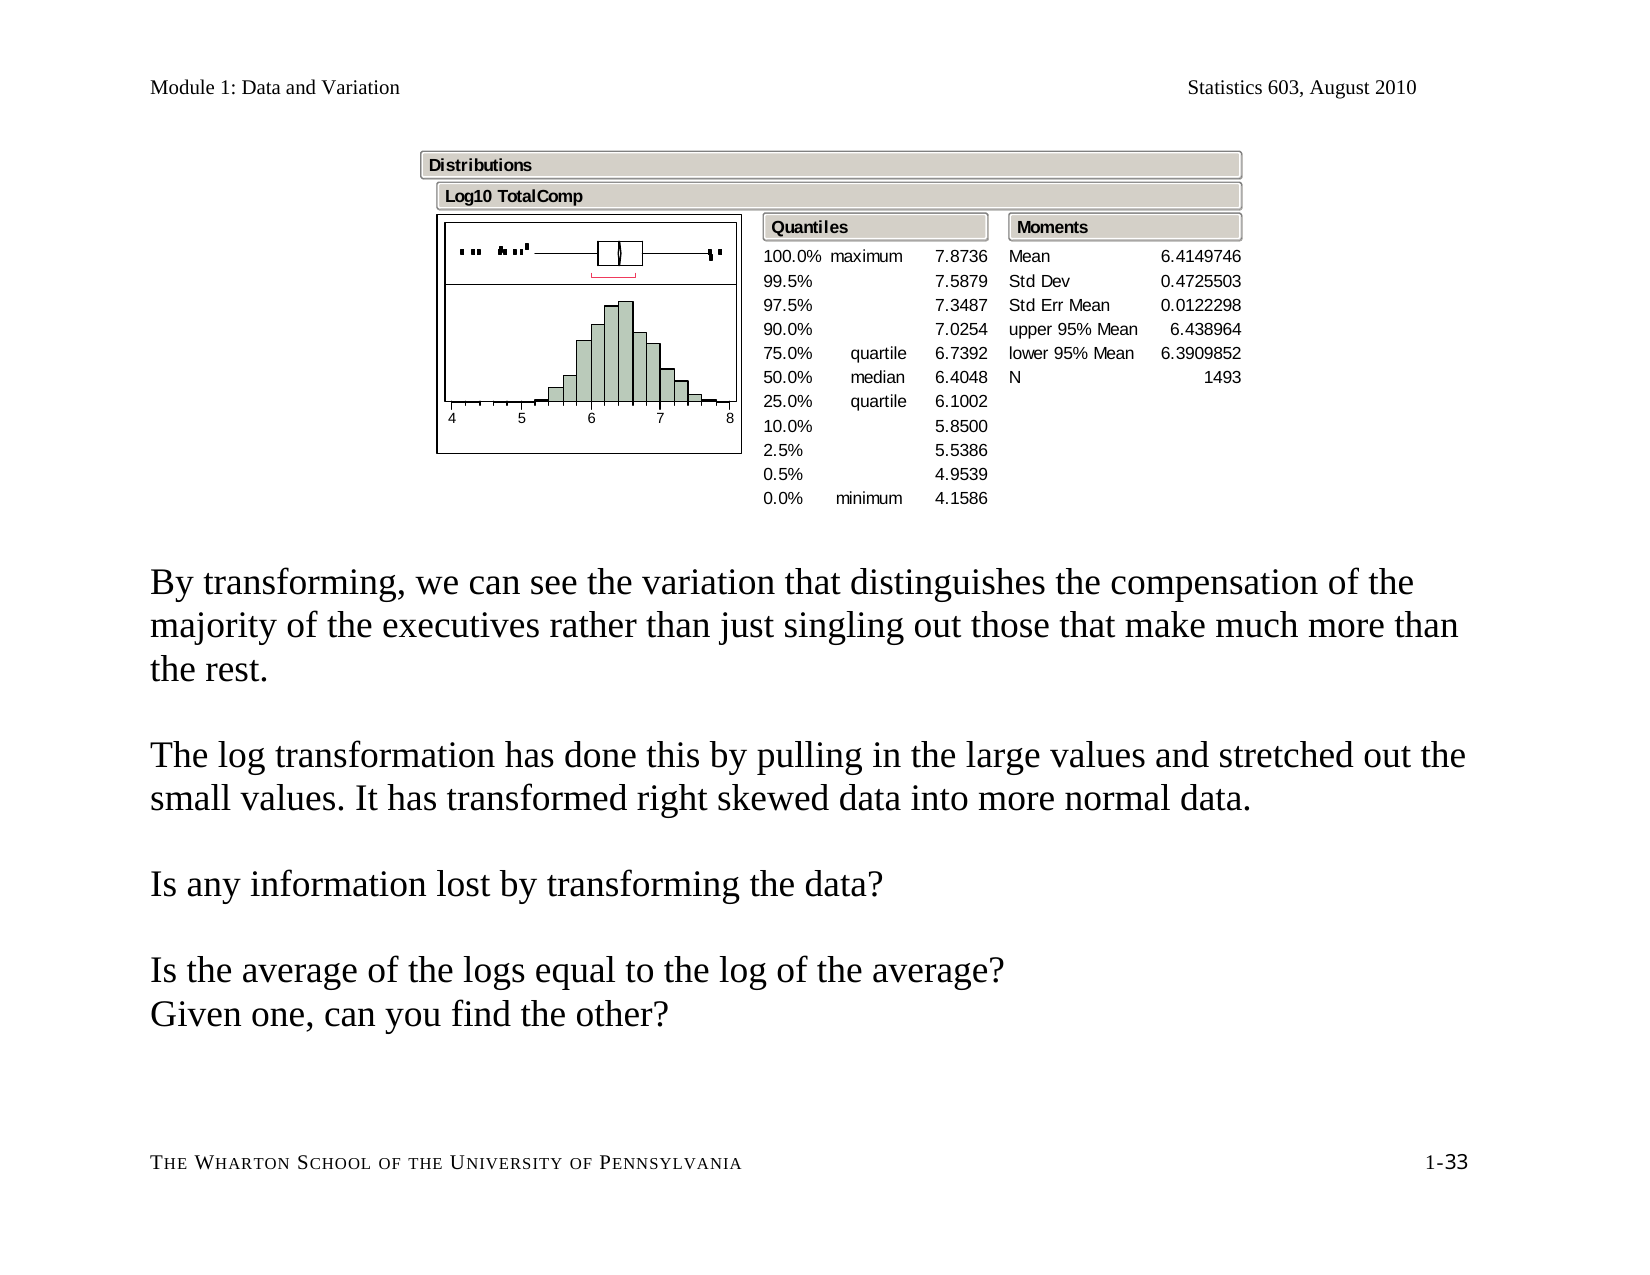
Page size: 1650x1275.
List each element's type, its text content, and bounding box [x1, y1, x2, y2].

text The log transformation has done this by pulling in the large values and stretched out the small values. It has transformed right skewed data into more normal data. [150, 732, 1500, 818]
text Given one, can you find the other? [150, 991, 1500, 1034]
text Is the average of the logs equal to the log of the average? [150, 948, 1500, 991]
text Is any information lost by transforming the data? [150, 862, 1500, 905]
text By transforming, we can see the variation that distinguishes the compensation of the majority of the executives rather than just singling out those that make much more than the rest. [150, 560, 1500, 689]
